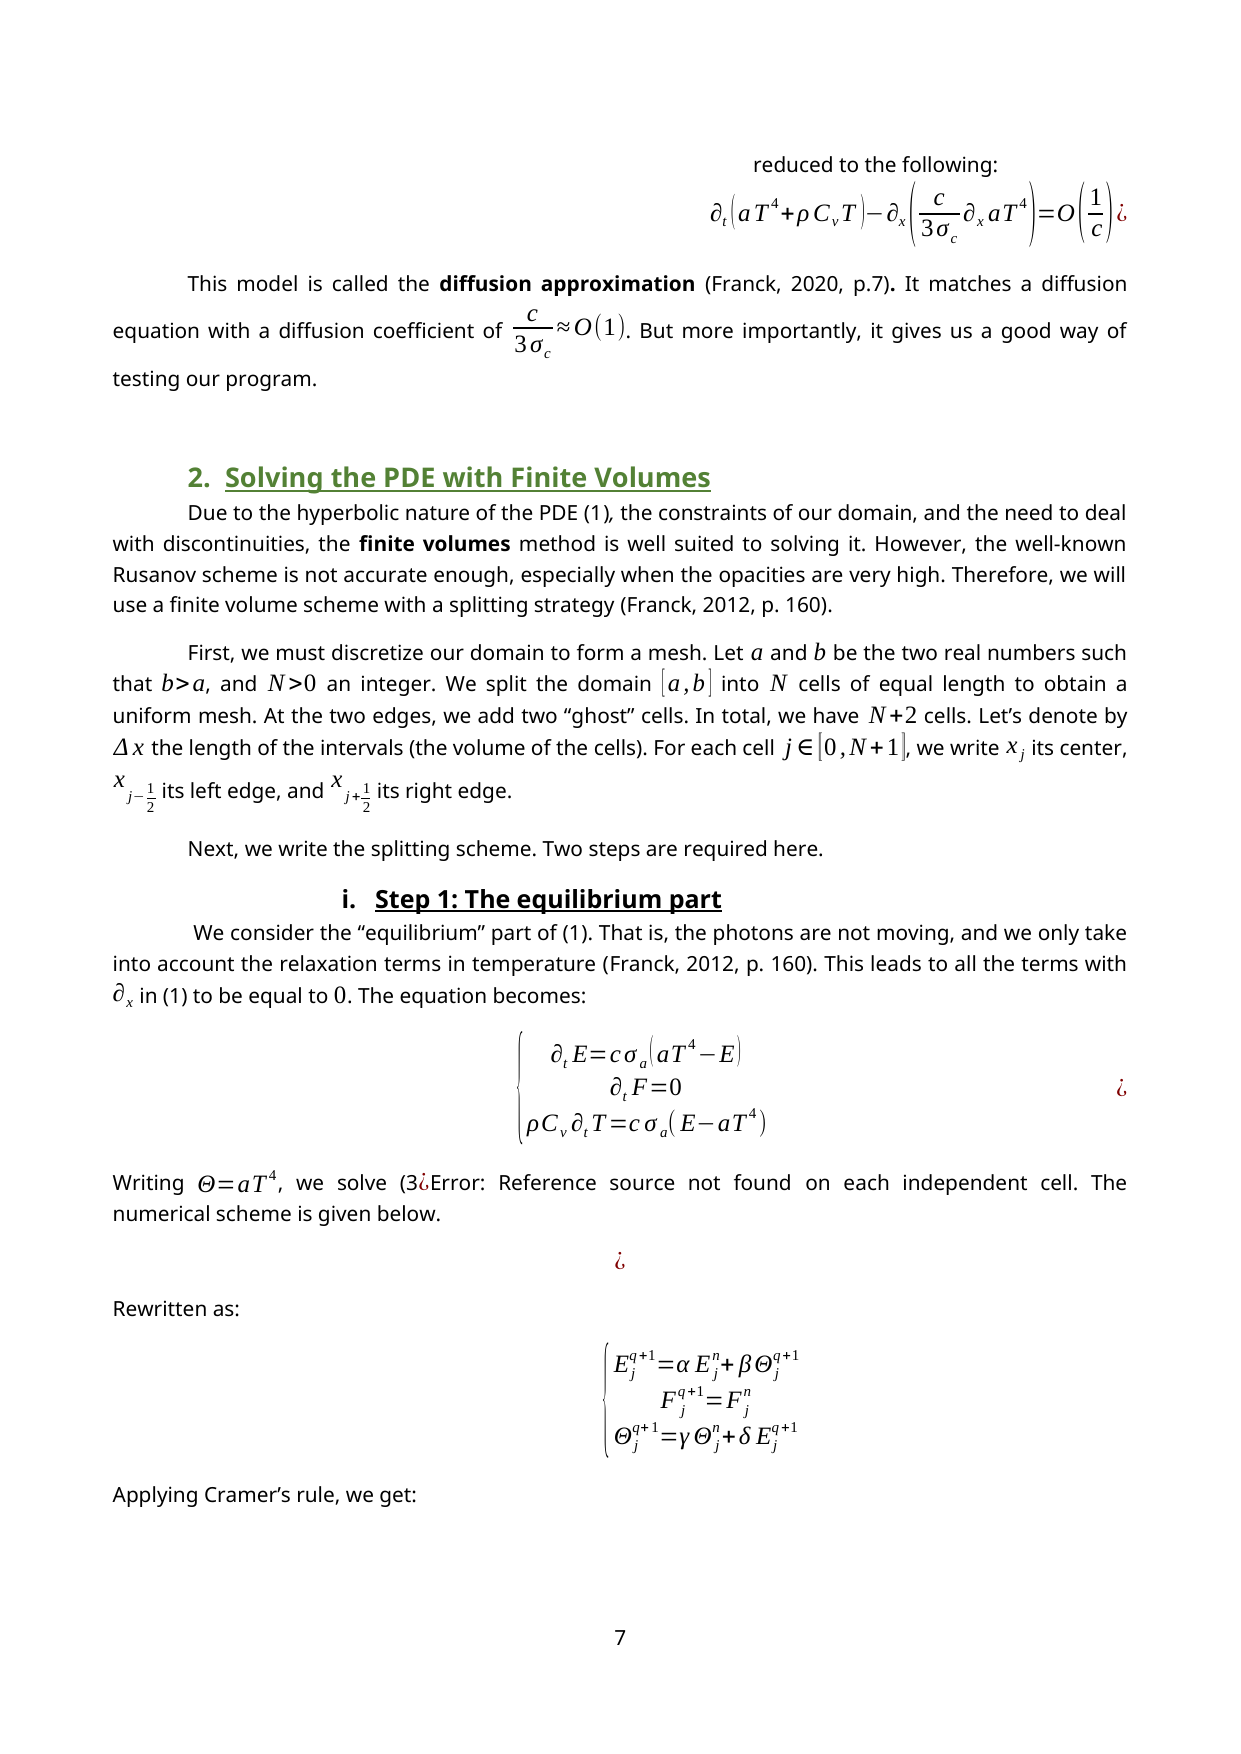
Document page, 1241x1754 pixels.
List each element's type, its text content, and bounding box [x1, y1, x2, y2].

text Due to the hyperbolic nature of the PDE (1), the constraints of our domain, and the need to deal with discontinuities, the finite volumes method is well suited to solving it. However, the well-known Rusanov scheme is not accurate enough, especially when the opacities are very high. Therefore, we will use a finite volume scheme with a splitting strategy (Franck, 2012, p. 160). [112, 498, 1128, 619]
text Rewritten as: [112, 1294, 1128, 1323]
text This model is called the diffusion approximation (Franck, 2020, p.7). It matches a diffusion equation with a diffusion coefficient of . But more importantly, it gives us a good way of testing our program. [112, 269, 1128, 393]
text Applying Cramer’s rule, we get: [112, 1480, 1128, 1509]
subtitle Step 1: The equilibrium part [356, 881, 1128, 915]
text Next, we write the splitting scheme. Two steps are required here. [112, 834, 1128, 862]
text We consider the “equilibrium” part of (1). That is, the photons are not moving, and we only take into account the relaxation terms in temperature (Franck, 2012, p. 160). This leads to all the terms with in (1) to be equal to . The equation becomes: [112, 918, 1128, 1011]
text First, we must discretize our domain to form a mesh. Let and be the two real numbers such that , and an integer. We split the domain into cells of equal length to obtain a uniform mesh. At the two edges, we add two “ghost” cells. In total, we have cells. Let’s denote by the length of the intervals (the volume of the cells). For each cell , we write its center, its left edge, and its right edge. [112, 638, 1128, 815]
subtitle Solving the PDE with Finite Volumes [187, 459, 1128, 496]
text Writing , we solve (3 on each independent cell. The numerical scheme is given below. [112, 1166, 1128, 1228]
